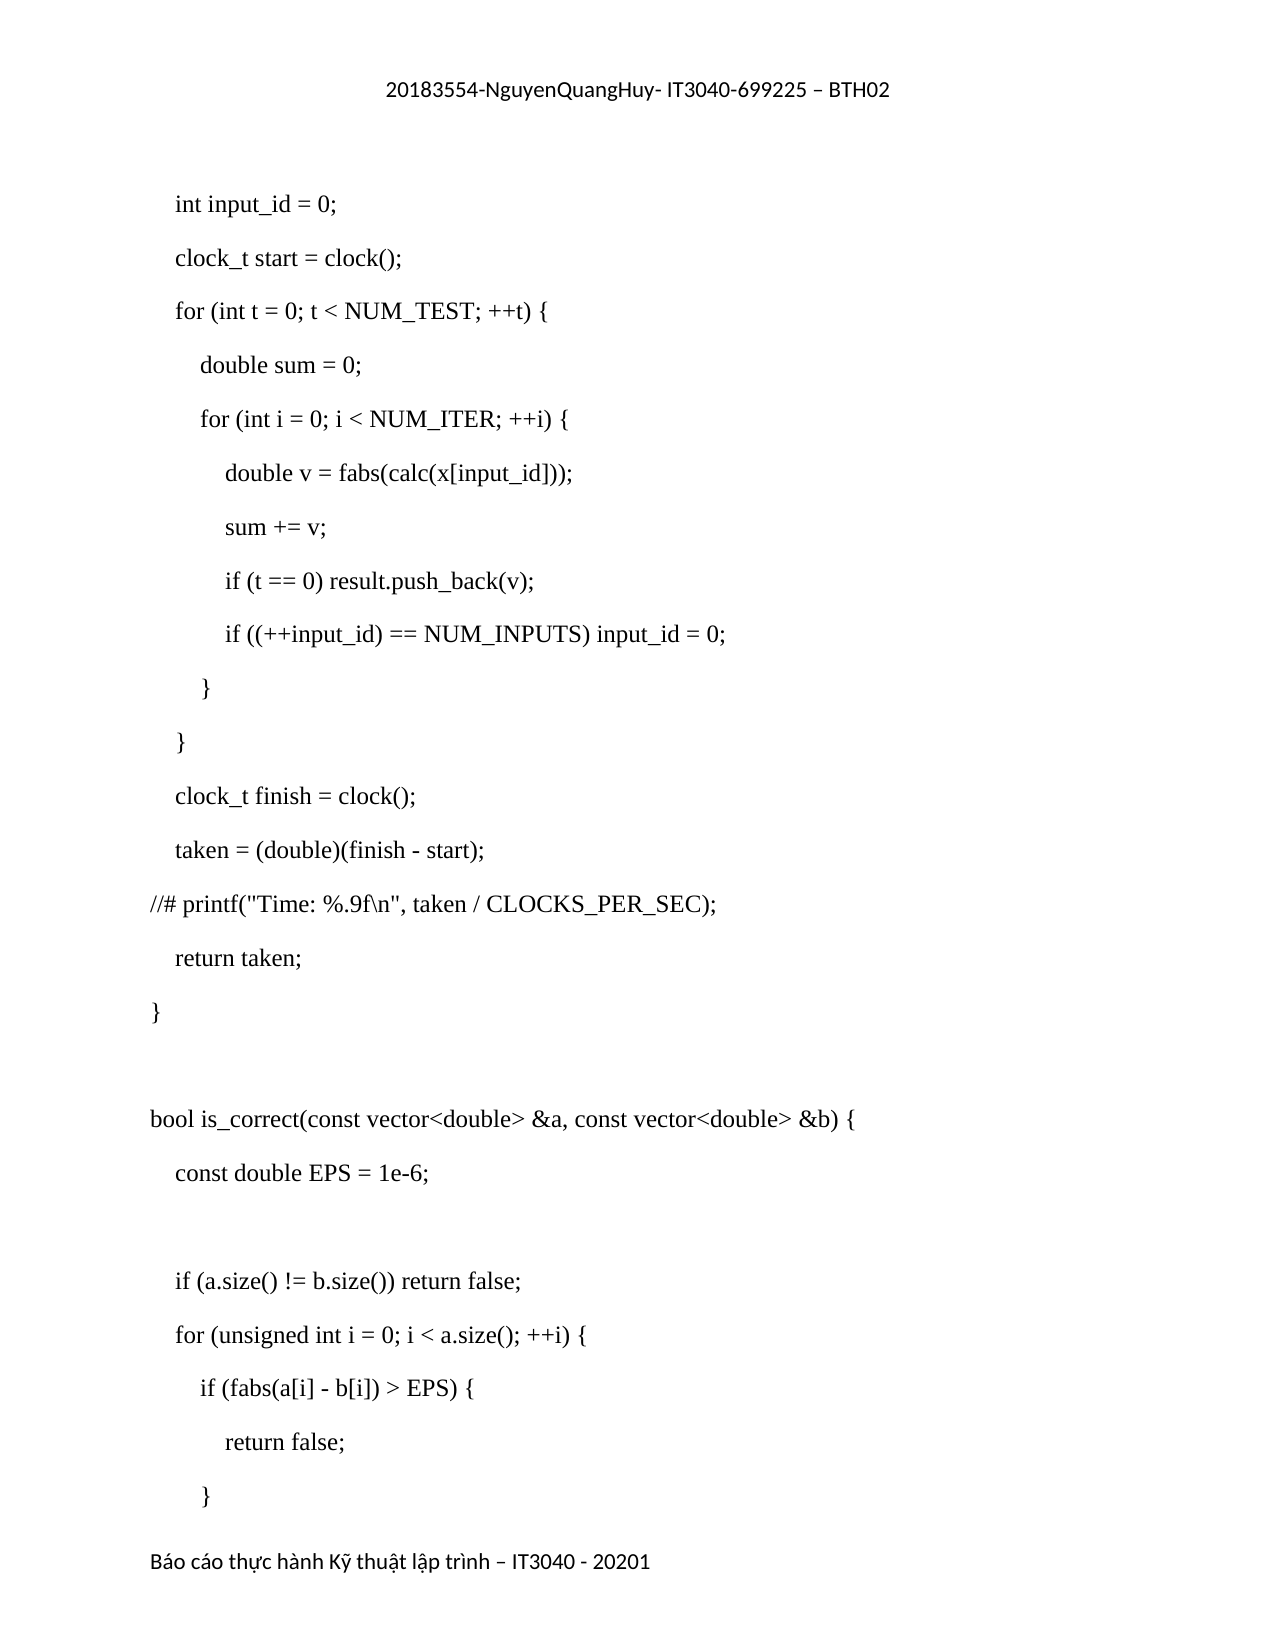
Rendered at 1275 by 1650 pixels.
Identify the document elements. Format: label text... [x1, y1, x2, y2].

text double sum = 0; [150, 350, 1125, 379]
text for (unsigned int i = 0; i < a.size(); ++i) { [150, 1320, 1125, 1348]
text if ((++input_id) == NUM_INPUTS) input_id = 0; [150, 619, 1125, 648]
text for (int t = 0; t < NUM_TEST; ++t) { [150, 296, 1125, 325]
text } [150, 727, 1125, 756]
text return false; [150, 1427, 1125, 1456]
text clock_t start = clock(); [150, 243, 1125, 271]
text } [150, 673, 1125, 702]
text if (a.size() != b.size()) return false; [150, 1266, 1125, 1294]
text int input_id = 0; [150, 189, 1125, 217]
text sum += v; [150, 512, 1125, 541]
text if (fabs(a[i] - b[i]) > EPS) { [150, 1373, 1125, 1402]
text } [150, 997, 1125, 1025]
text taken = (double)(finish - start); [150, 835, 1125, 864]
text double v = fabs(calc(x[input_id])); [150, 458, 1125, 487]
text bool is_correct(const vector<double> &a, const vector<double> &b) { [150, 1104, 1125, 1133]
text const double EPS = 1e-6; [150, 1158, 1125, 1187]
text if (t == 0) result.push_back(v); [150, 566, 1125, 594]
text //# printf("Time: %.9f\n", taken / CLOCKS_PER_SEC); [150, 889, 1125, 918]
text return taken; [150, 943, 1125, 971]
text for (int i = 0; i < NUM_ITER; ++i) { [150, 404, 1125, 433]
text } [150, 1481, 1125, 1510]
text clock_t finish = clock(); [150, 781, 1125, 810]
